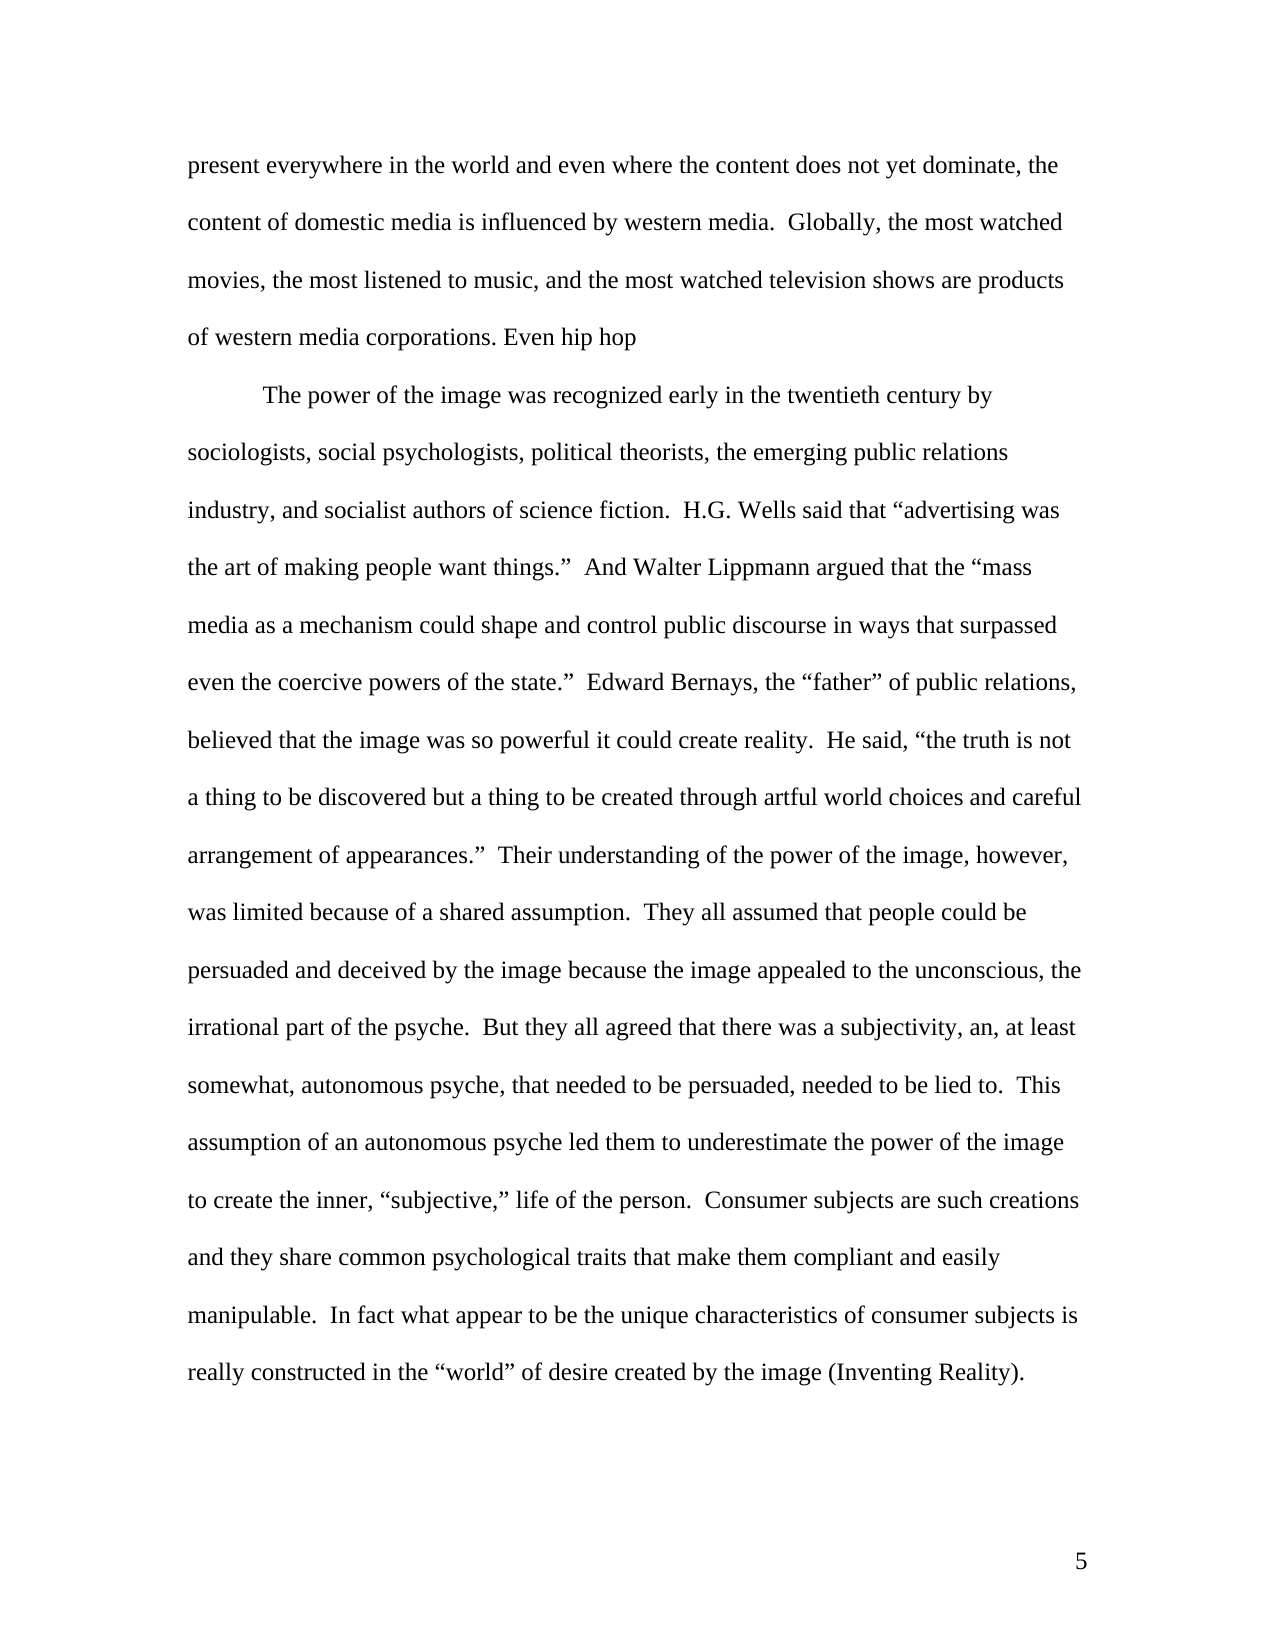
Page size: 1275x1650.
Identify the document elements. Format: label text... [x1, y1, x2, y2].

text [187, 150, 1087, 351]
text The power of the image was recognized early in the twentieth century by sociologists, social psychologists, political theorists, the emerging public relations industry, and socialist authors of science fiction. H.G. Wells said that “advertising was the art of making people want things.” And Walter Lippmann argued that the “mass media as a mechanism could shape and control public discourse in ways that surpassed even the coercive powers of the state.” Edward Bernays, the “father” of public relations, believed that the image was so powerful it could create reality. He said, “the truth is not a thing to be discovered but a thing to be created through artful world choices and careful arrangement of appearances.” Their understanding of the power of the image, however, was limited because of a shared assumption. They all assumed that people could be persuaded and deceived by the image because the image appealed to the unconscious, the irrational part of the psyche. But they all agreed that there was a subjectivity, an, at least somewhat, autonomous psyche, that needed to be persuaded, needed to be lied to. This assumption of an autonomous psyche led them to underestimate the power of the image to create the inner, “subjective,” life of the person. Consumer subjects are such creations and they share common psychological traits that make them compliant and easily manipulable. In fact what appear to be the unique characteristics of consumer subjects is really constructed in the “world” of desire created by the image (Inventing Reality). [187, 380, 1087, 1386]
